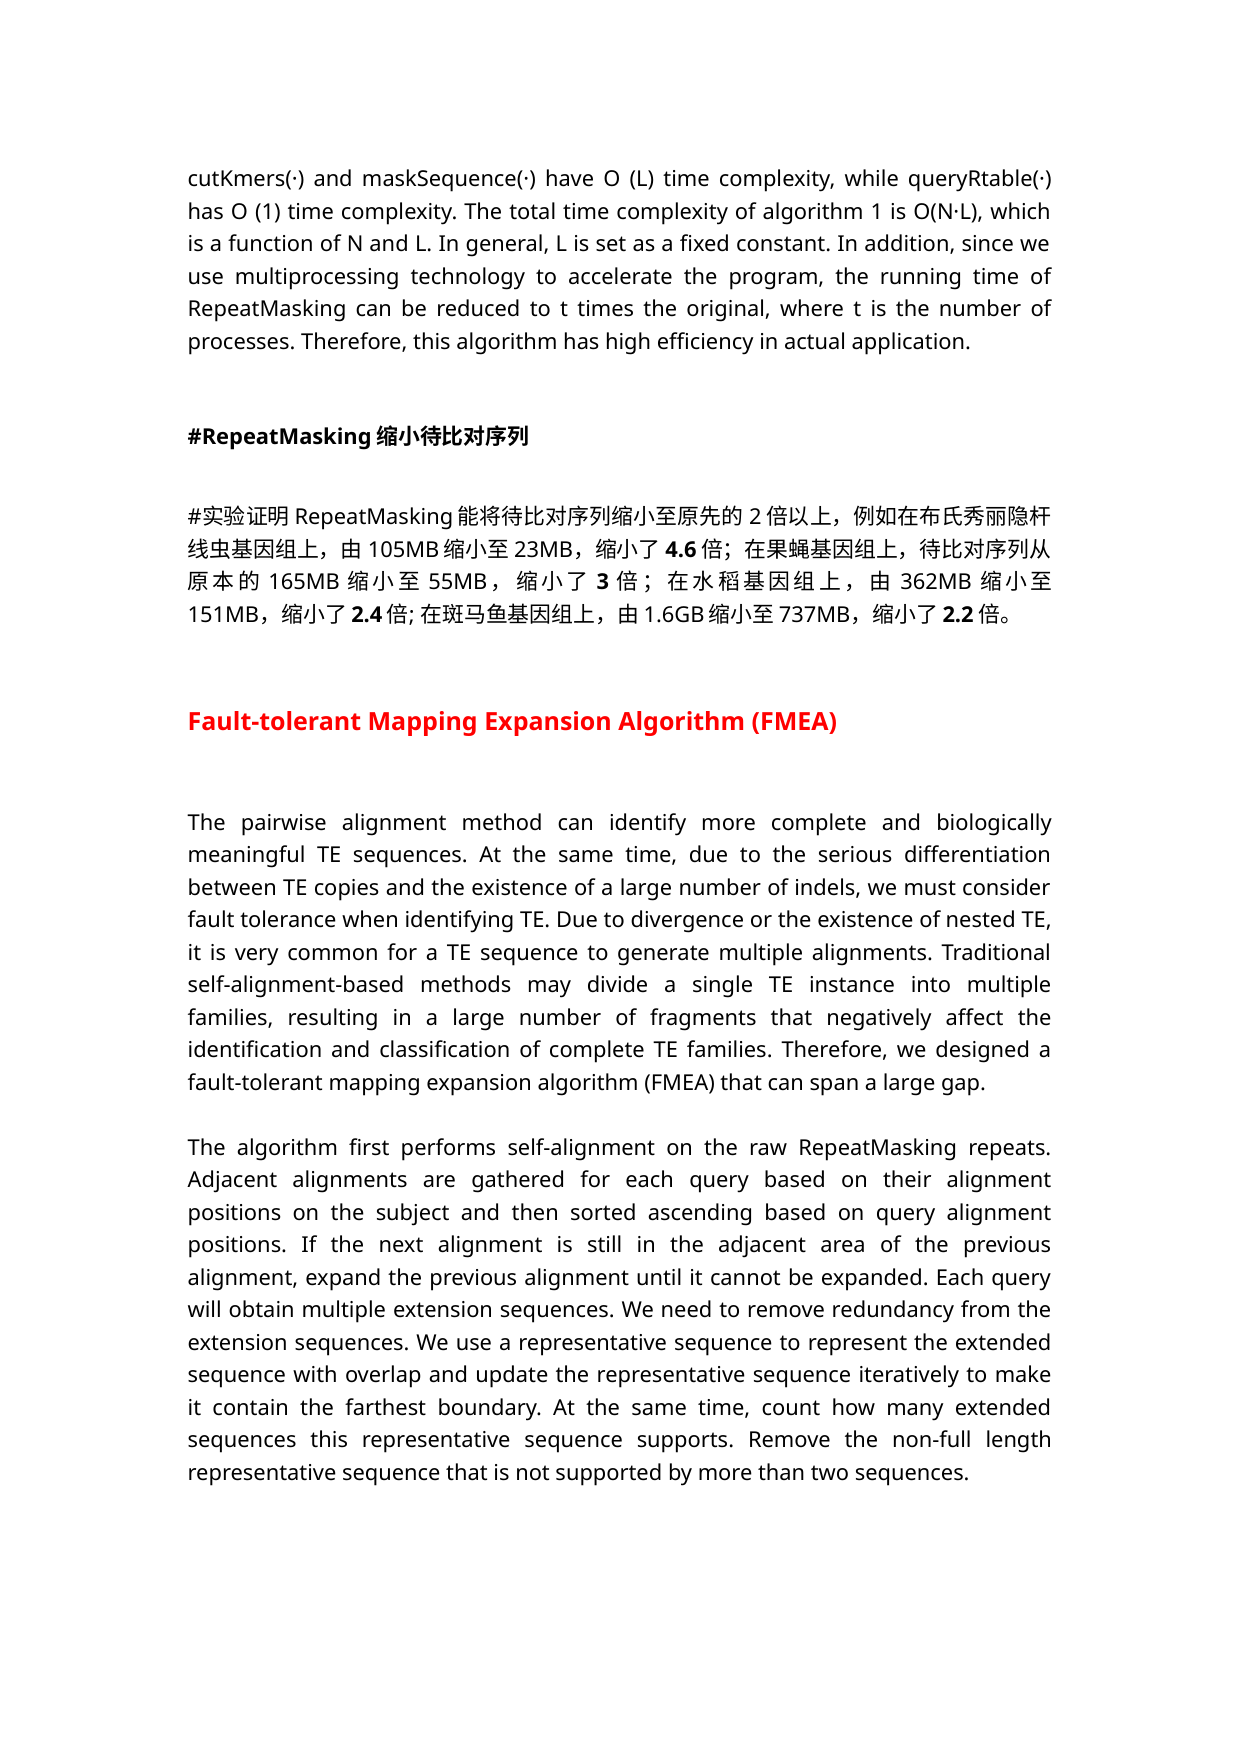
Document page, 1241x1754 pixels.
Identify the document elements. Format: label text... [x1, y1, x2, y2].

text The algorithm first performs self-alignment on the raw RepeatMasking repeats. Adjacent alignments are gathered for each query based on their alignment positions on the subject and then sorted ascending based on query alignment positions. If the next alignment is still in the adjacent area of the previous alignment, expand the previous alignment until it cannot be expanded. Each query will obtain multiple extension sequences. We need to remove redundancy from the extension sequences. We use a representative sequence to represent the extended sequence with overlap and update the representative sequence iteratively to make it contain the farthest boundary. At the same time, count how many extended sequences this representative sequence supports. Remove the non-full length representative sequence that is not supported by more than two sequences. [187, 1131, 1053, 1488]
text The pairwise alignment method can identify more complete and biologically meaningful TE sequences. At the same time, due to the serious differentiation between TE copies and the existence of a large number of indels, we must consider fault tolerance when identifying TE. Due to divergence or the existence of nested TE, it is very common for a TE sequence to generate multiple alignments. Traditional self-alignment-based methods may divide a single TE instance into multiple families, resulting in a large number of fragments that negatively affect the identification and classification of complete TE families. Therefore, we designed a fault-tolerant mapping expansion algorithm (FMEA) that can span a large gap. [187, 806, 1053, 1098]
text #实验证明RepeatMasking能将待比对序列缩小至原先的2倍以上，例如在布氏秀丽隐杆线虫基因组上，由105MB缩小至23MB，缩小了4.6倍；在果蝇基因组上，待比对序列从原本的165MB缩小至55MB，缩小了3倍；在水稻基因组上，由362MB缩小至151MB，缩小了2.4倍; 在斑马鱼基因组上，由1.6GB缩小至737MB，缩小了2.2倍。 [187, 499, 1053, 629]
subtitle #RepeatMasking缩小待比对序列 [187, 419, 1053, 451]
subtitle Fault-tolerant Mapping Expansion Algorithm (FMEA) [187, 689, 1053, 754]
